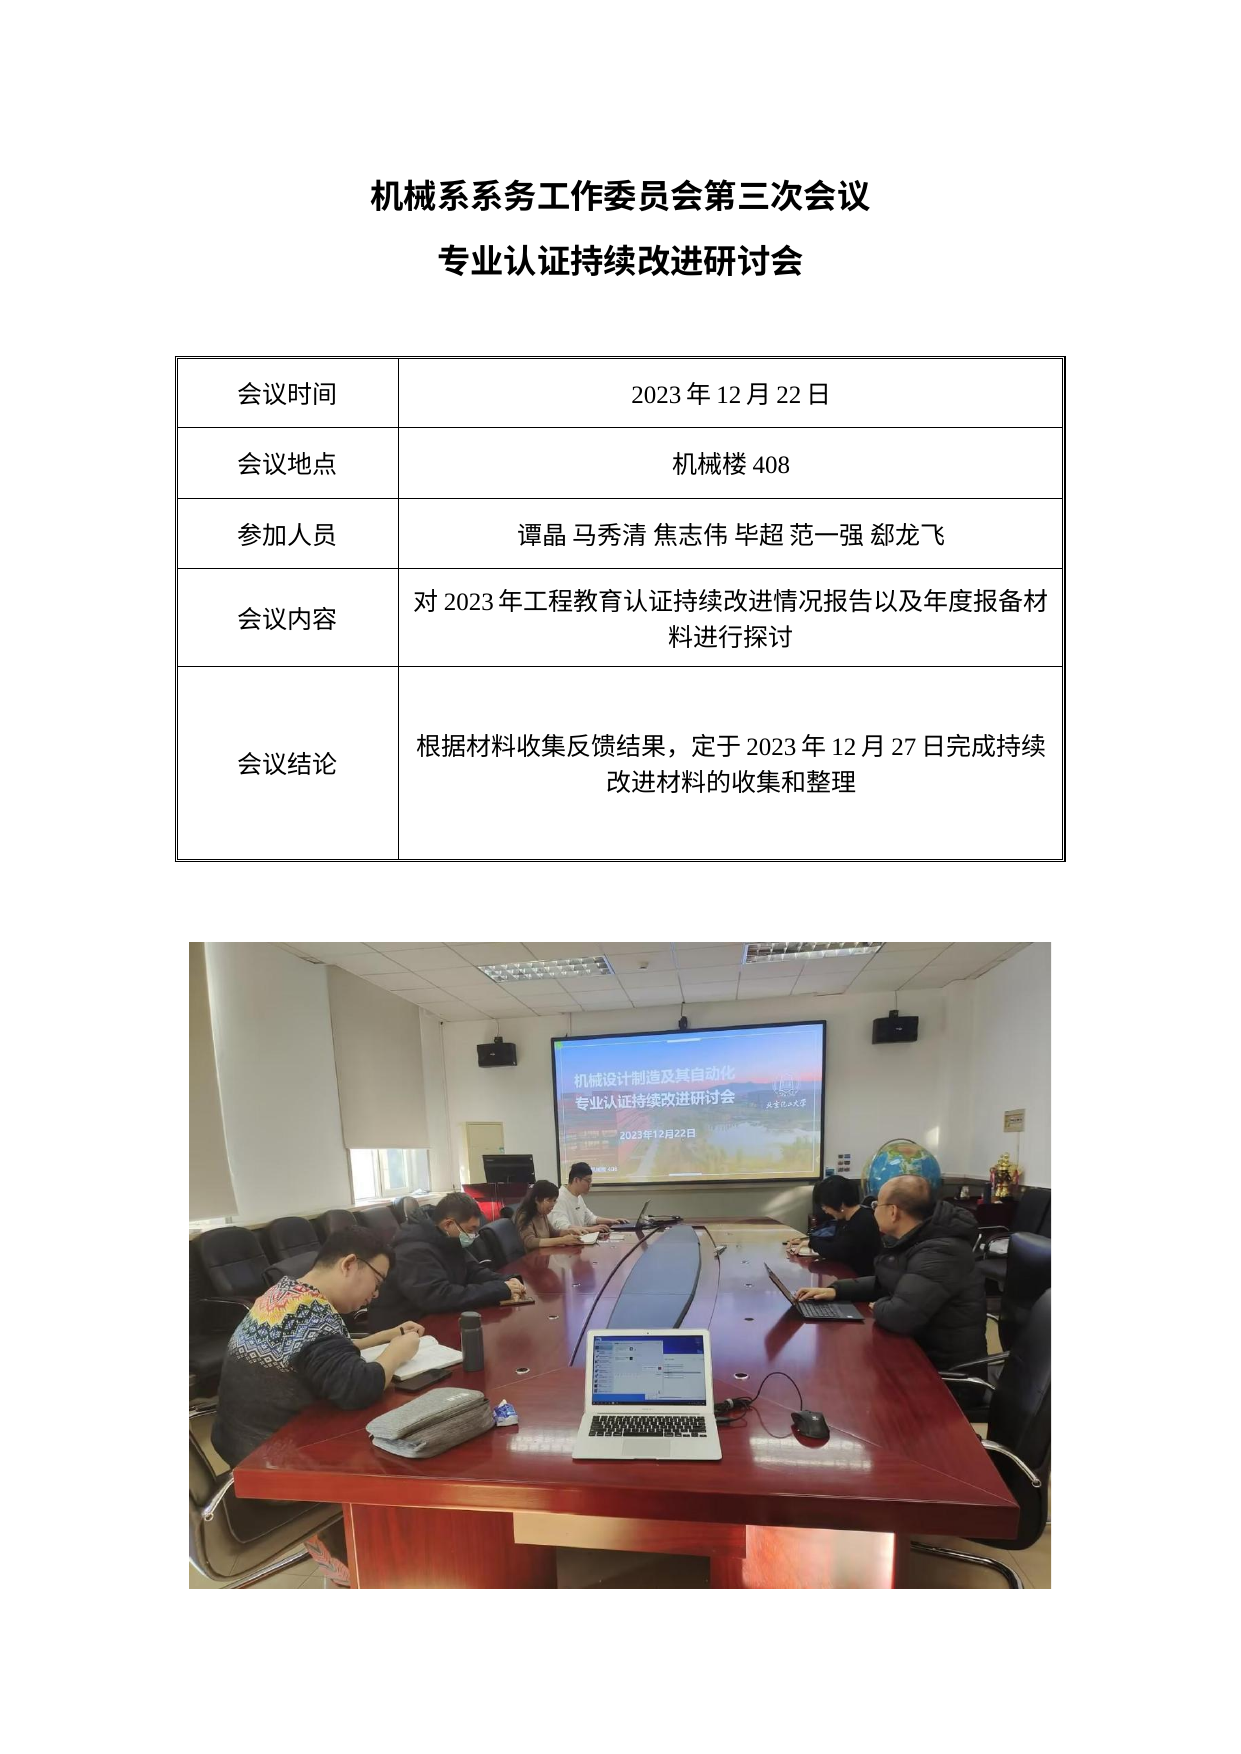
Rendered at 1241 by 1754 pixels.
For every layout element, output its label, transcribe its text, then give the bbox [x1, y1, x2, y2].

table_cell 谭晶 马秀清 焦志伟 毕超 范一强 郄龙飞 [399, 499, 1062, 568]
table_cell 会议地点 [178, 428, 398, 497]
table_cell 对2023年工程教育认证持续改进情况报告以及年度报备材料进行探讨 [399, 569, 1062, 666]
table_header 会议时间 [178, 359, 398, 427]
table_cell 参加人员 [178, 499, 398, 568]
table_header 2023年12月22日 [399, 359, 1062, 427]
table_cell 机械楼408 [399, 428, 1062, 497]
table_cell 会议内容 [178, 569, 398, 666]
list 专业认证持续改进研讨会 [187, 227, 1053, 292]
table_cell 会议结论 [178, 667, 398, 859]
list 机械系系务工作委员会第三次会议 [187, 162, 1053, 227]
picture [189, 942, 1052, 1589]
table_cell 根据材料收集反馈结果，定于2023年12月27日完成持续改进材料的收集和整理 [399, 667, 1062, 859]
